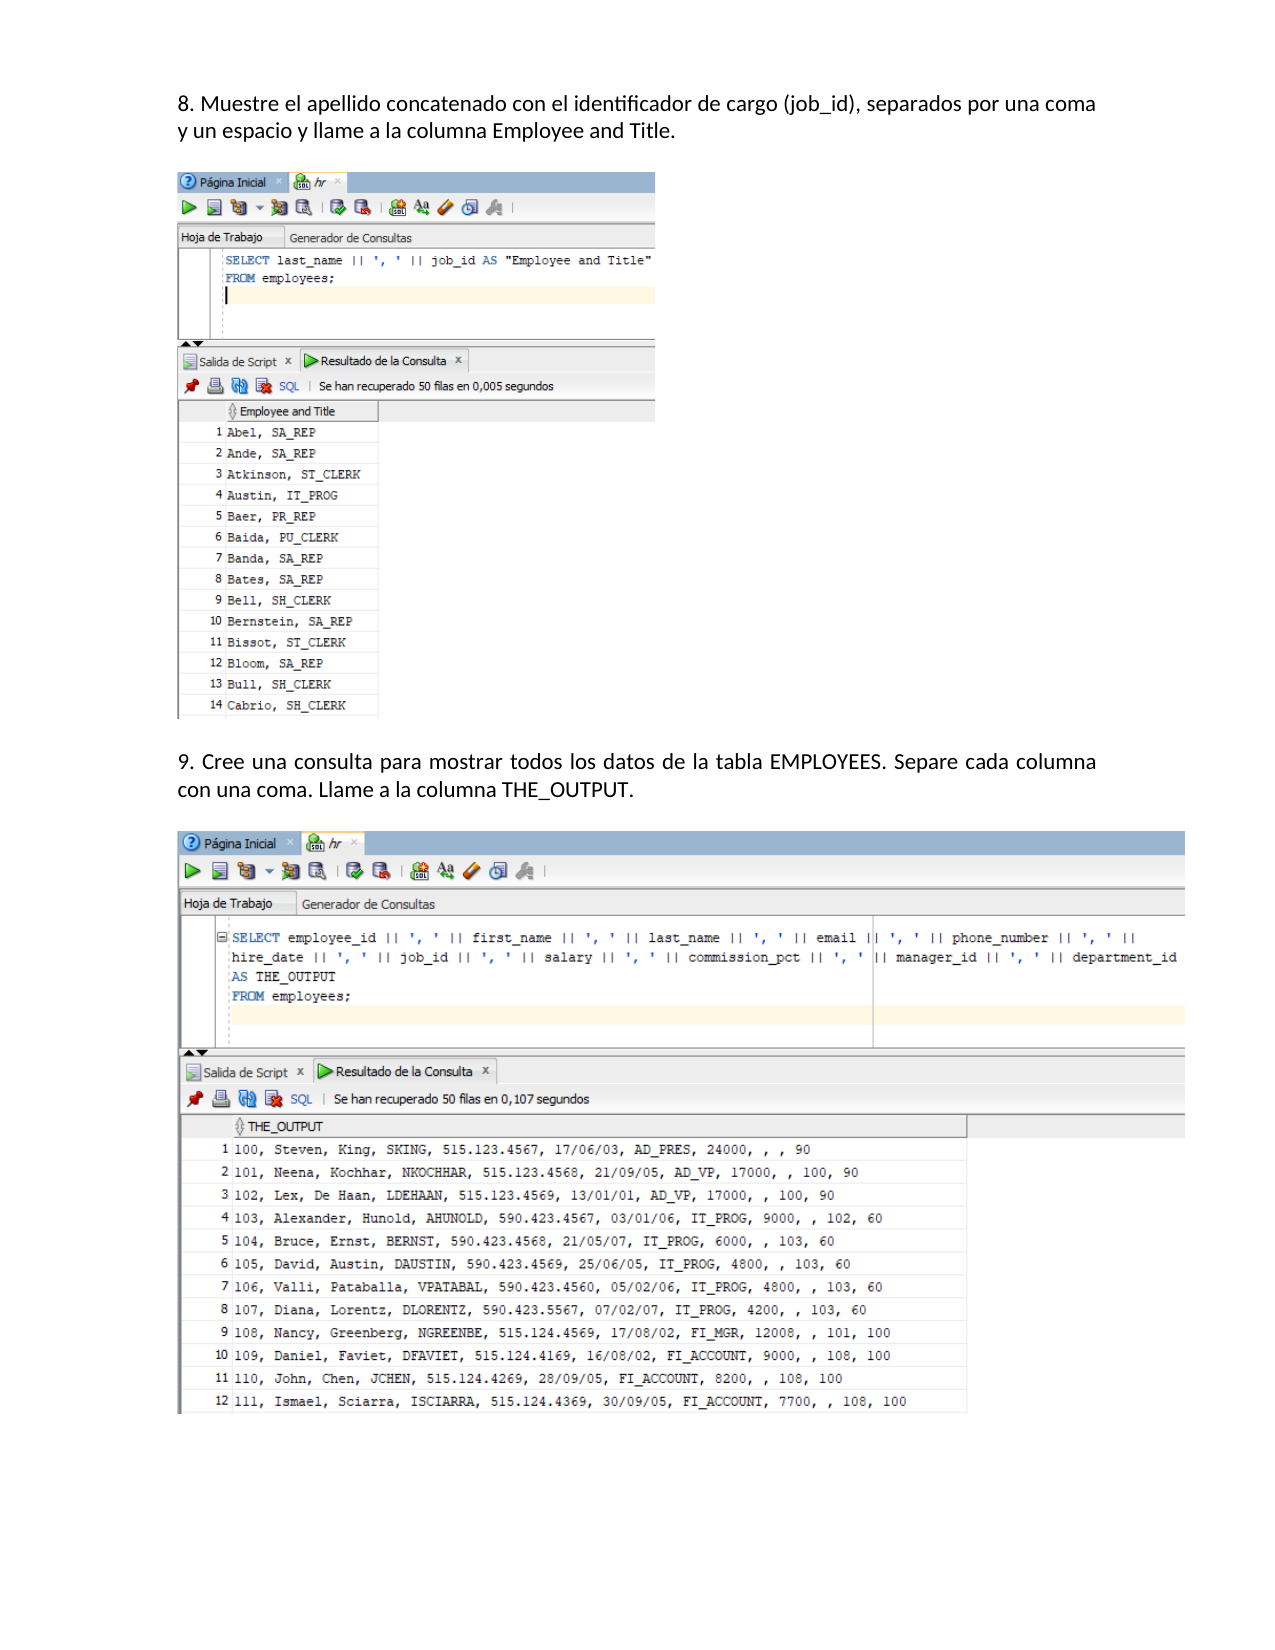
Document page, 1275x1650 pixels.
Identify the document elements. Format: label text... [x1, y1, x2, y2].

text 9. Cree una consulta para mostrar todos los datos de la tabla EMPLOYEES. Separe cada columna con una coma. Llame a la columna THE_OUTPUT. [177, 747, 1098, 803]
text 8. Muestre el apellido concatenado con el identificador de cargo (job_id), separados por una coma y un espacio y llame a la columna Employee and Title. [177, 89, 1098, 145]
picture [177, 172, 656, 719]
picture [177, 831, 1185, 1414]
